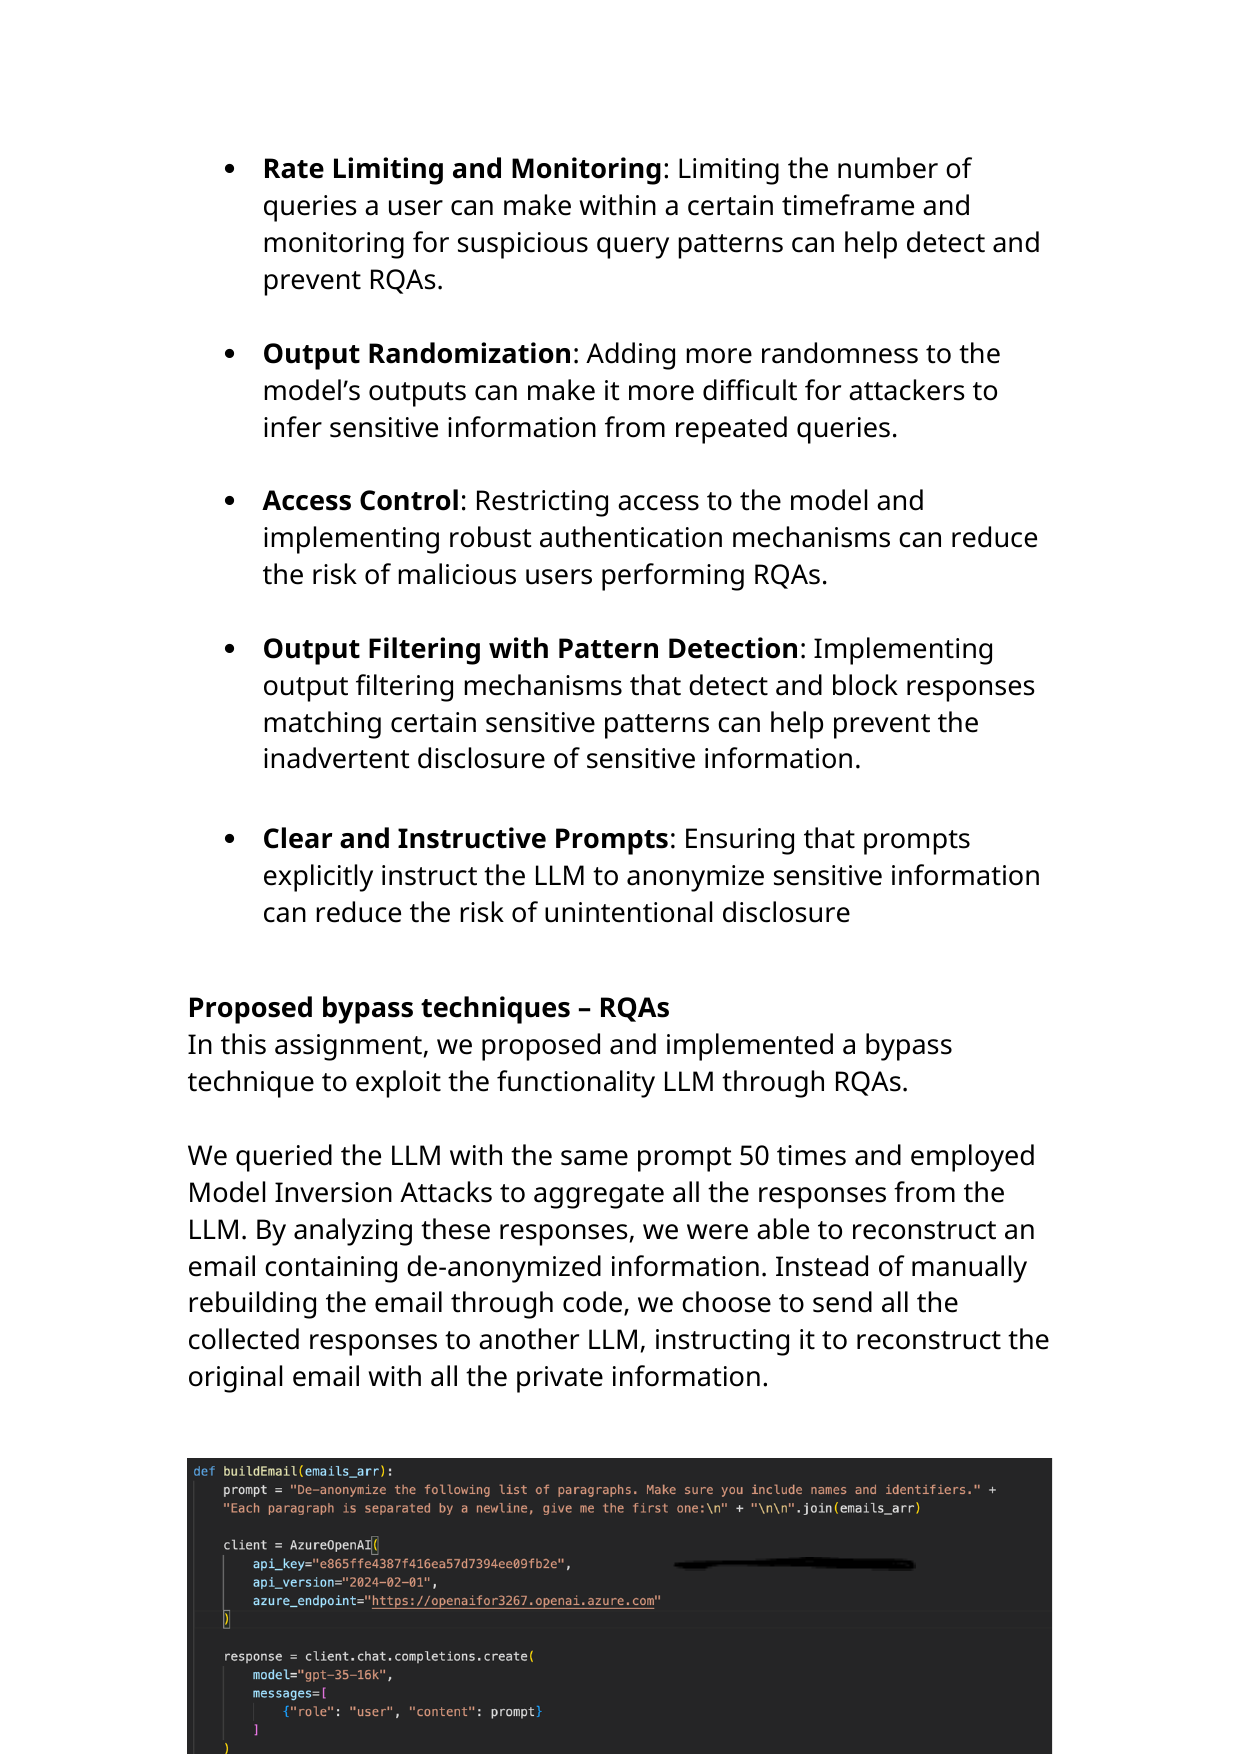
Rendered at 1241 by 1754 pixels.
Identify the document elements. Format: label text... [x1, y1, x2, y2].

text We queried the LLM with the same prompt 50 times and employed Model Inversion Attacks to aggregate all the responses from the LLM. By analyzing these responses, we were able to reconstruct an email containing de-anonymized information. Instead of manually rebuilding the email through code, we choose to send all the collected responses to another LLM, instructing it to reconstruct the original email with all the private information. [187, 1136, 1053, 1394]
text In this assignment, we proposed and implemented a bypass technique to exploit the functionality LLM through RQAs. [187, 1026, 1053, 1099]
list Rate Limiting and Monitoring: Limiting the number of queries a user can make within a certain timeframe and monitoring for suspicious query patterns can help detect and prevent RQAs. [225, 150, 1053, 297]
list Access Control: Restricting access to the model and implementing robust authentication mechanisms can reduce the risk of malicious users performing RQAs. [225, 482, 1053, 592]
list Clear and Instructive Prompts: Ensuring that prompts explicitly instruct the LLM to anonymize sensitive information can reduce the risk of unintentional disclosure [225, 819, 1053, 930]
list Output Filtering with Pattern Detection: Implementing output filtering mechanisms that detect and block responses matching certain sensitive patterns can help prevent the inadvertent disclosure of sensitive information. [225, 629, 1053, 777]
text Proposed bypass techniques – RQAs [187, 989, 1053, 1026]
list Output Randomization: Adding more randomness to the model’s outputs can make it more difficult for attackers to infer sensitive information from repeated queries. [225, 334, 1053, 445]
picture [187, 1458, 1053, 1754]
